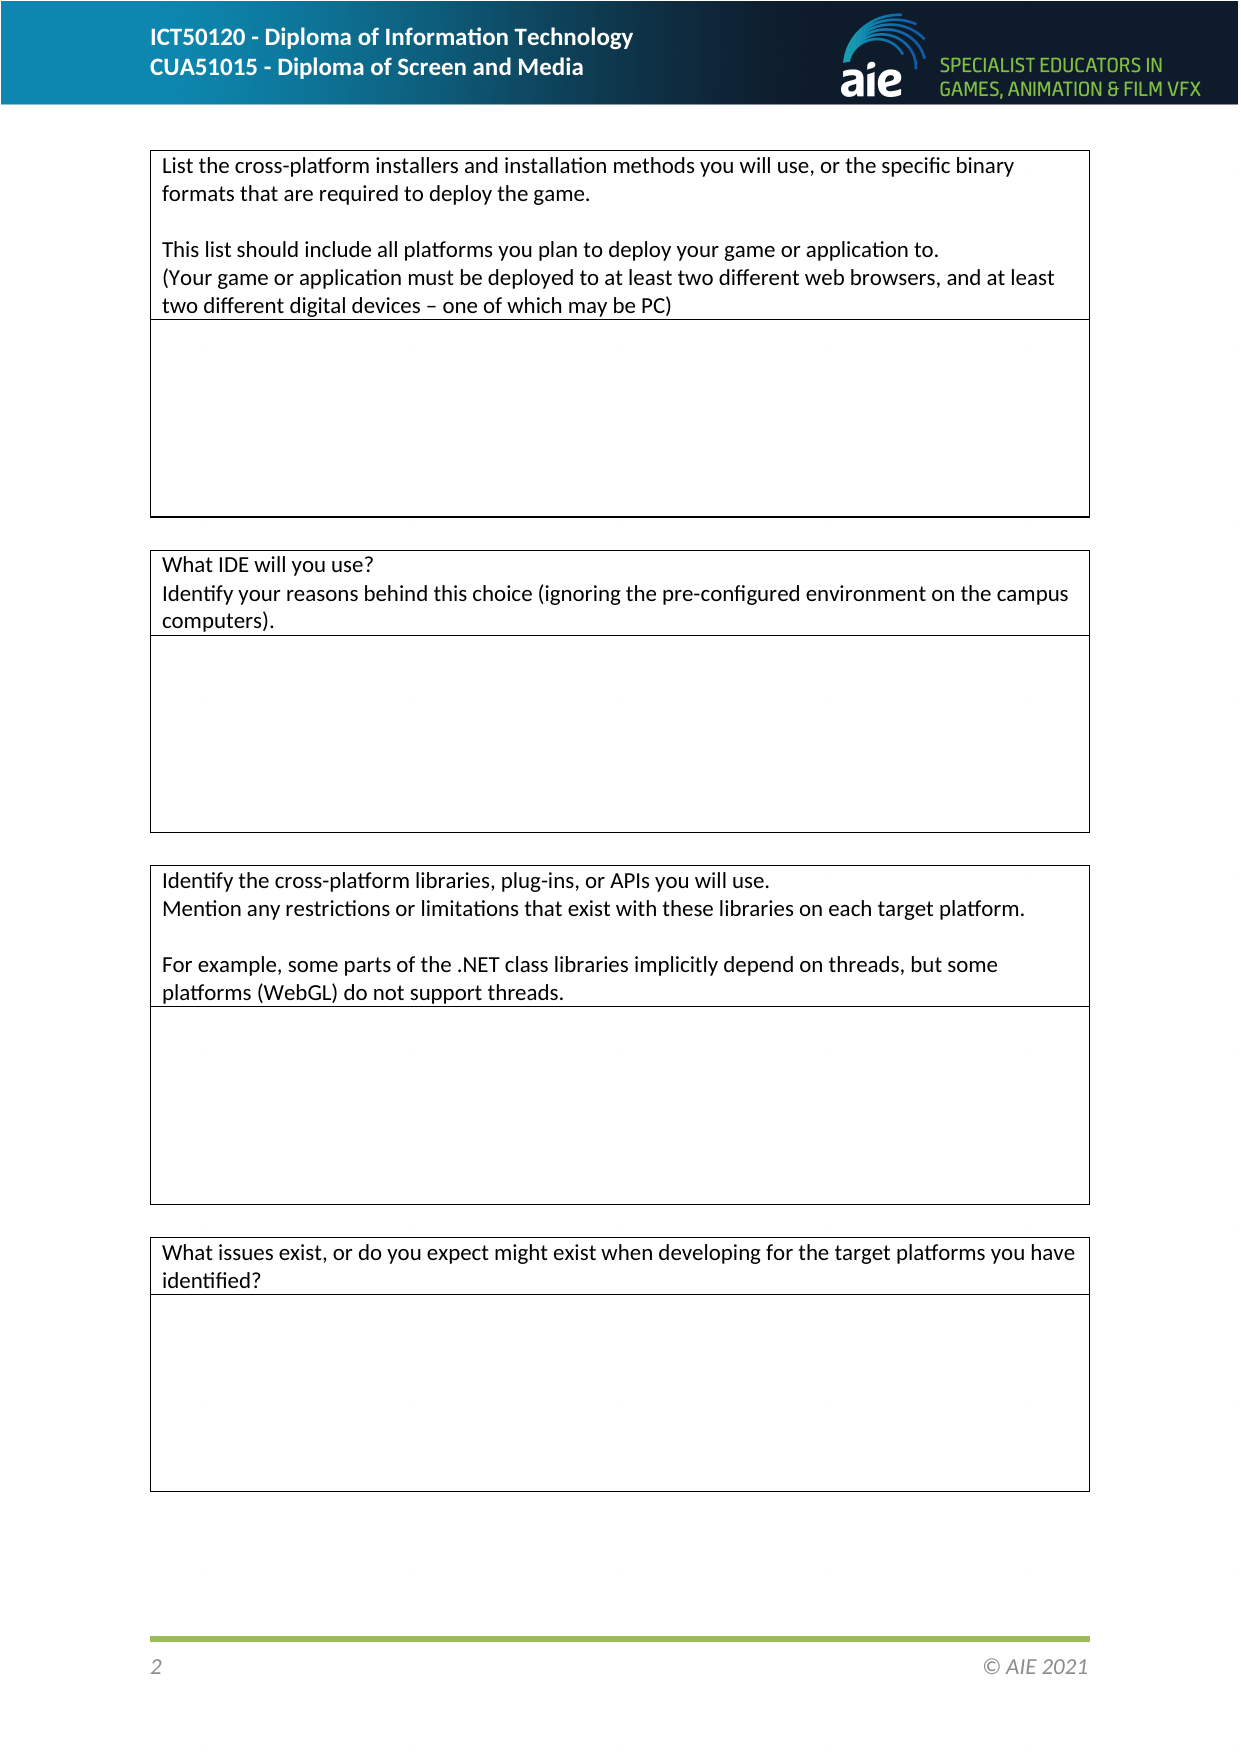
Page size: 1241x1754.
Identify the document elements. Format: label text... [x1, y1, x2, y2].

table_header What IDE will you use? Identify your reasons behind this choice (ignoring the pre-configured environment on the campus computers). [151, 551, 1089, 635]
table_cell [151, 1295, 1089, 1491]
table_cell [151, 320, 1089, 516]
table_header What issues exist, or do you expect might exist when developing for the target platforms you have identified? [151, 1238, 1089, 1294]
picture [269, 31, 276, 42]
picture [1, 1, 1238, 1750]
table_cell [151, 636, 1089, 832]
table_cell [151, 1007, 1089, 1203]
table_header List the cross-platform installers and installation methods you will use, or the specific binary formats that are required to deploy the game. This list should include all platforms you plan to deploy your game or application to. (Your game or application must be deployed to at least two different web browsers, and at least two different digital devices – one of which may be PC) [151, 151, 1089, 319]
table_header Identify the cross-platform libraries, plug-ins, or APIs you will use. Mention any restrictions or limitations that exist with these libraries on each target platform. For example, some parts of the .NET class libraries implicitly depend on threads, but some platforms (WebGL) do not support threads. [151, 866, 1089, 1006]
